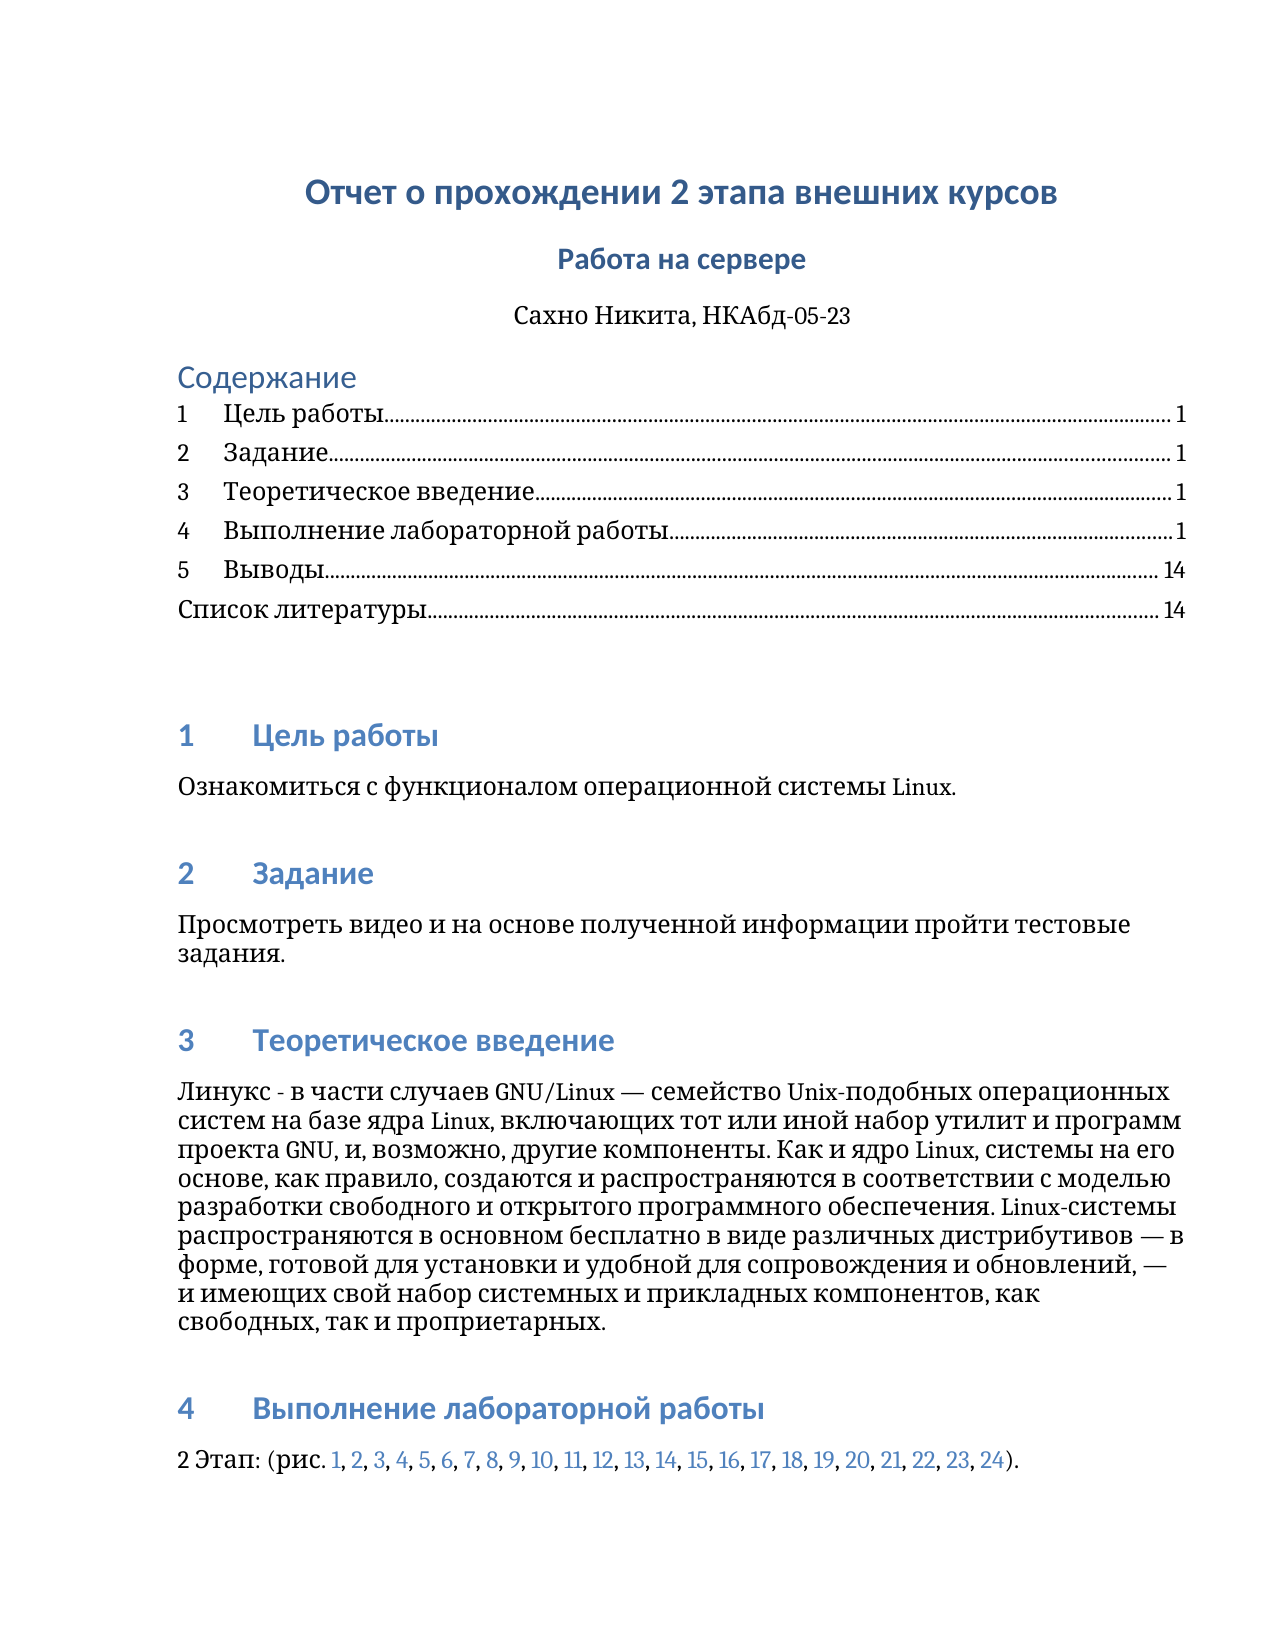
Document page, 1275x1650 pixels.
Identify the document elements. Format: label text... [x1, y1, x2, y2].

subtitle 2 Задание [177, 852, 1186, 892]
text Ознакомиться с функционалом операционной системы Linux. [177, 773, 1186, 802]
subtitle 1 Цель работы [177, 713, 1186, 754]
text Просмотреть видео и на основе полученной информации пройти тестовые задания. [177, 911, 1186, 969]
text Сахно Никита, НКАбд-05-23 [177, 302, 1186, 331]
subtitle Работа на сервере [177, 239, 1186, 277]
text 2 Этап: (рис. 1, 2, 3, 4, 5, 6, 7, 8, 9, 10, 11, 12, 13, 14, 15, 16, 17, 18, 19, 20, 21, 22, 23, 24). [177, 1446, 1186, 1475]
subtitle 3 Теоретическое введение [177, 1019, 1186, 1059]
title Отчет о прохождении 2 этапа внешних курсов [177, 168, 1186, 214]
text Линукс - в части случаев GNU/Linux — семейство Unix-подобных операционных систем на базе ядра Linux, включающих тот или иной набор утилит и программ проекта GNU, и, возможно, другие компоненты. Как и ядро Linux, системы на его основе, как правило, создаются и распространяются в соответствии с моделью разработки свободного и открытого программного обеспечения. Linux-системы распространяются в основном бесплатно в виде различных дистрибутивов — в форме, готовой для установки и удобной для сопровождения и обновлений, — и имеющих свой набор системных и прикладных компонентов, как свободных, так и проприетарных. [177, 1078, 1186, 1337]
subtitle 4 Выполнение лабораторной работы [177, 1387, 1186, 1428]
